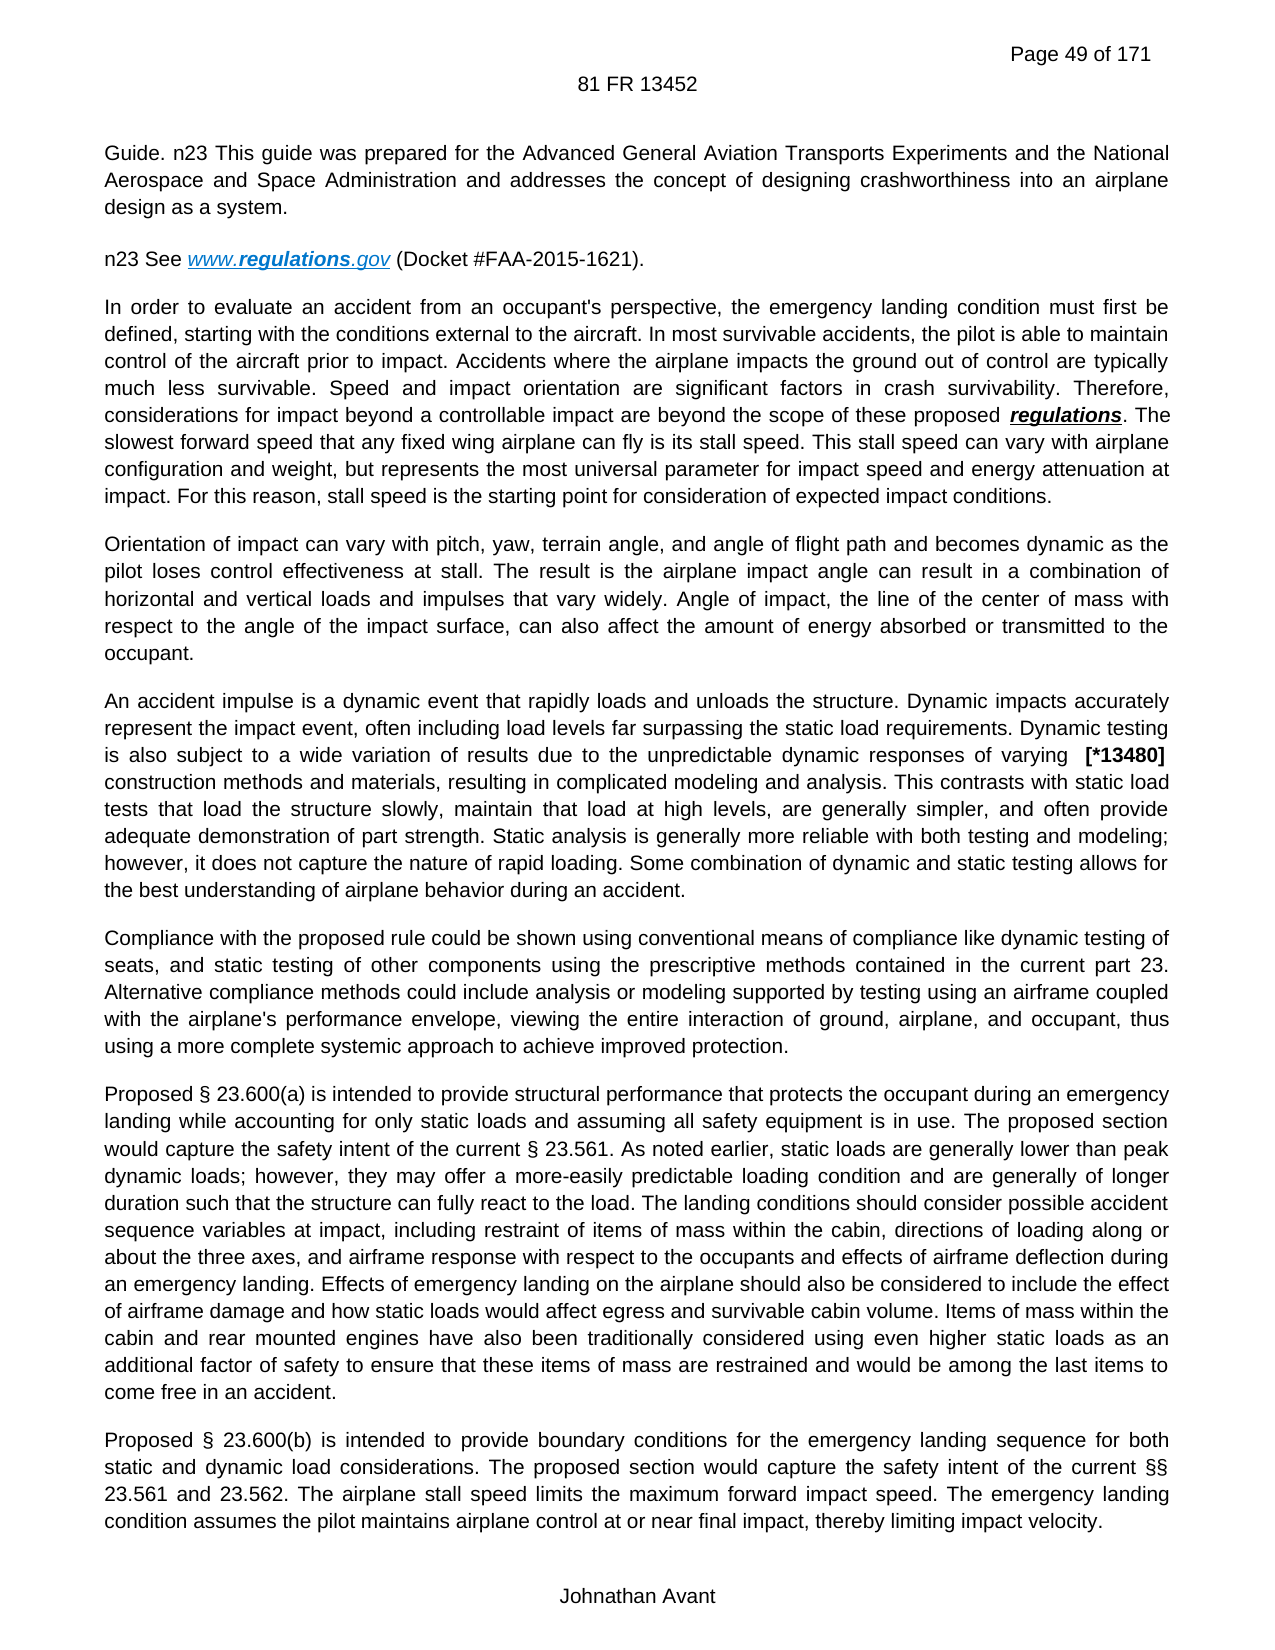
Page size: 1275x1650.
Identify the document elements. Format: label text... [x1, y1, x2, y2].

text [104, 137, 1171, 219]
text Proposed § 23.600(a) is intended to provide structural performance that protects the occupant during an emergency landing while accounting for only static loads and assuming all safety equipment is in use. The proposed section would capture the safety intent of the current § 23.561. As noted earlier, static loads are generally lower than peak dynamic loads; however, they may offer a more-easily predictable loading condition and are generally of longer duration such that the structure can fully react to the load. The landing conditions should consider possible accident sequence variables at impact, including restraint of items of mass within the cabin, directions of loading along or about the three axes, and airframe response with respect to the occupants and effects of airframe deflection during an emergency landing. Effects of emergency landing on the airplane should also be considered to include the effect of airframe damage and how static loads would affect egress and survivable cabin volume. Items of mass within the cabin and rear mounted engines have also been traditionally considered using even higher static loads as an additional factor of safety to ensure that these items of mass are restrained and would be among the last items to come free in an accident. [104, 1079, 1171, 1404]
text In order to evaluate an accident from an occupant's perspective, the emergency landing condition must first be defined, starting with the conditions external to the aircraft. In most survivable accidents, the pilot is able to maintain control of the aircraft prior to impact. Accidents where the airplane impacts the ground out of control are typically much less survivable. Speed and impact orientation are significant factors in crash survivability. Therefore, considerations for impact beyond a controllable impact are beyond the scope of these proposed regulations. The slowest forward speed that any fixed wing airplane can fly is its stall speed. This stall speed can vary with airplane configuration and weight, but represents the most universal parameter for impact speed and energy attenuation at impact. For this reason, stall speed is the starting point for consideration of expected impact conditions. [104, 292, 1171, 508]
text n23 See www.regulations.gov (Docket #FAA-2015-1621). [104, 244, 1171, 271]
text Proposed § 23.600(b) is intended to provide boundary conditions for the emergency landing sequence for both static and dynamic load considerations. The proposed section would capture the safety intent of the current §§ 23.561 and 23.562. The airplane stall speed limits the maximum forward impact speed. The emergency landing condition assumes the pilot maintains airplane control at or near final impact, thereby limiting impact velocity. [104, 1425, 1171, 1533]
text An accident impulse is a dynamic event that rapidly loads and unloads the structure. Dynamic impacts accurately represent the impact event, often including load levels far surpassing the static load requirements. Dynamic testing is also subject to a wide variation of results due to the unpredictable dynamic responses of varying [*13480] construction methods and materials, resulting in complicated modeling and analysis. This contrasts with static load tests that load the structure slowly, maintain that load at high levels, are generally simpler, and often provide adequate demonstration of part strength. Static analysis is generally more reliable with both testing and modeling; however, it does not capture the nature of rapid loading. Some combination of dynamic and static testing allows for the best understanding of airplane behavior during an accident. [104, 685, 1171, 902]
text Orientation of impact can vary with pitch, yaw, terrain angle, and angle of flight path and becomes dynamic as the pilot loses control effectiveness at stall. The result is the airplane impact angle can result in a combination of horizontal and vertical loads and impulses that vary widely. Angle of impact, the line of the center of mass with respect to the angle of the impact surface, can also affect the amount of energy absorbed or transmitted to the occupant. [104, 529, 1171, 664]
text Compliance with the proposed rule could be shown using conventional means of compliance like dynamic testing of seats, and static testing of other components using the prescriptive methods contained in the current part 23. Alternative compliance methods could include analysis or modeling supported by testing using an airframe coupled with the airplane's performance envelope, viewing the entire interaction of ground, airplane, and occupant, thus using a more complete systemic approach to achieve improved protection. [104, 923, 1171, 1058]
